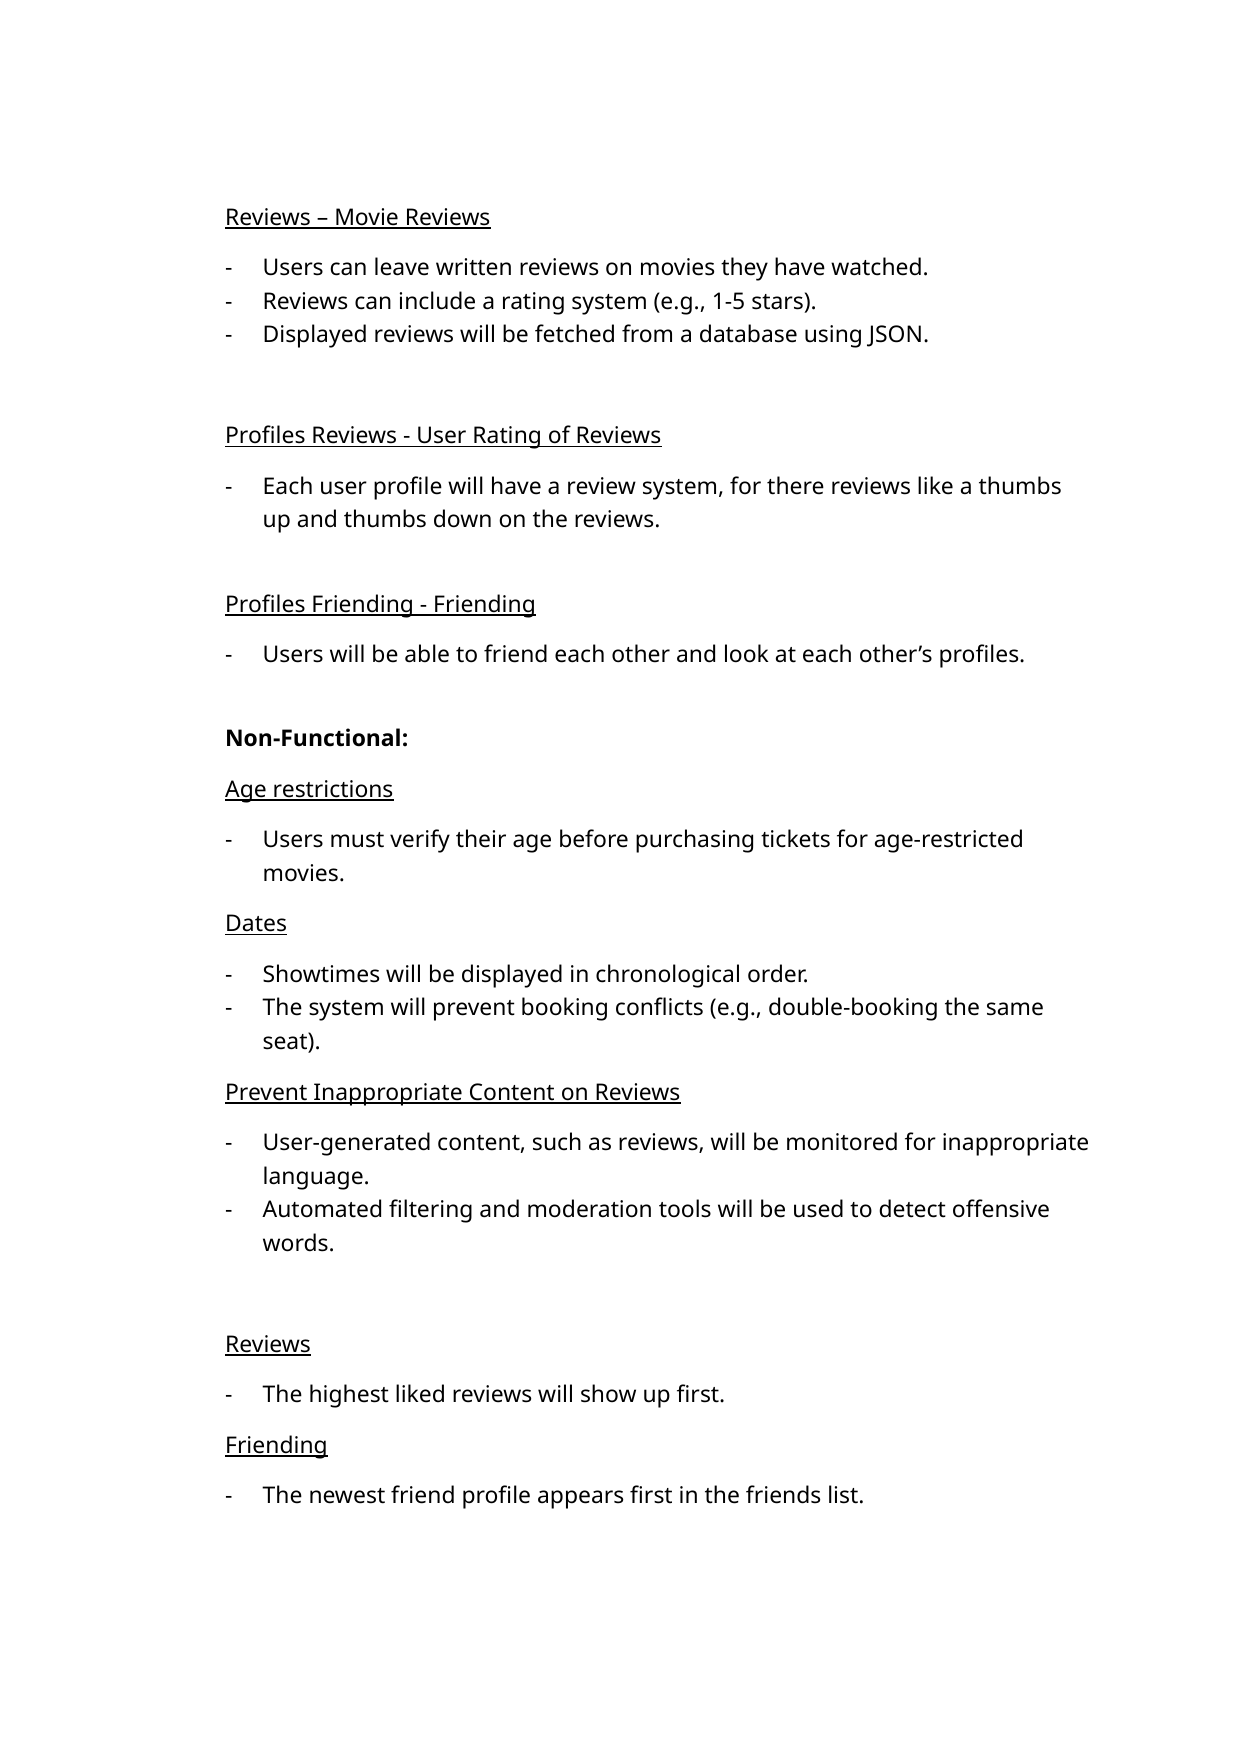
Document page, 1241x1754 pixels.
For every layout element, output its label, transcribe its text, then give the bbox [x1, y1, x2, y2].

text Reviews – Movie Reviews [150, 200, 1090, 232]
list The highest liked reviews will show up first. [225, 1378, 1090, 1409]
text Dates [150, 907, 1090, 938]
list User-generated content, such as reviews, will be monitored for inappropriate language. [225, 1126, 1090, 1191]
list Displayed reviews will be fetched from a database using JSON. [225, 318, 1090, 349]
list The newest friend profile appears first in the friends list. [225, 1479, 1090, 1510]
text Age restrictions [150, 772, 1090, 804]
text Non-Functional: [150, 722, 1090, 753]
text Profiles Friending - Friending [150, 587, 1090, 619]
list Reviews can include a rating system (e.g., 1-5 stars). [225, 284, 1090, 316]
list Showtimes will be displayed in chronological order. [225, 957, 1090, 989]
text Profiles Reviews - User Rating of Reviews [150, 419, 1090, 450]
list Each user profile will have a review system, for there reviews like a thumbs up and thumbs down on the reviews. [225, 469, 1090, 534]
text Prevent Inappropriate Content on Reviews [150, 1075, 1090, 1107]
list The system will prevent booking conflicts (e.g., double-booking the same seat). [225, 991, 1090, 1056]
text Reviews [150, 1328, 1090, 1359]
text Friending [150, 1429, 1090, 1460]
list Users must verify their age before purchasing tickets for age-restricted movies. [225, 823, 1090, 888]
list Users can leave written reviews on movies they have watched. [225, 251, 1090, 282]
list Users will be able to friend each other and look at each other’s profiles. [225, 638, 1090, 669]
list Automated filtering and moderation tools will be used to detect offensive words. [225, 1193, 1090, 1258]
